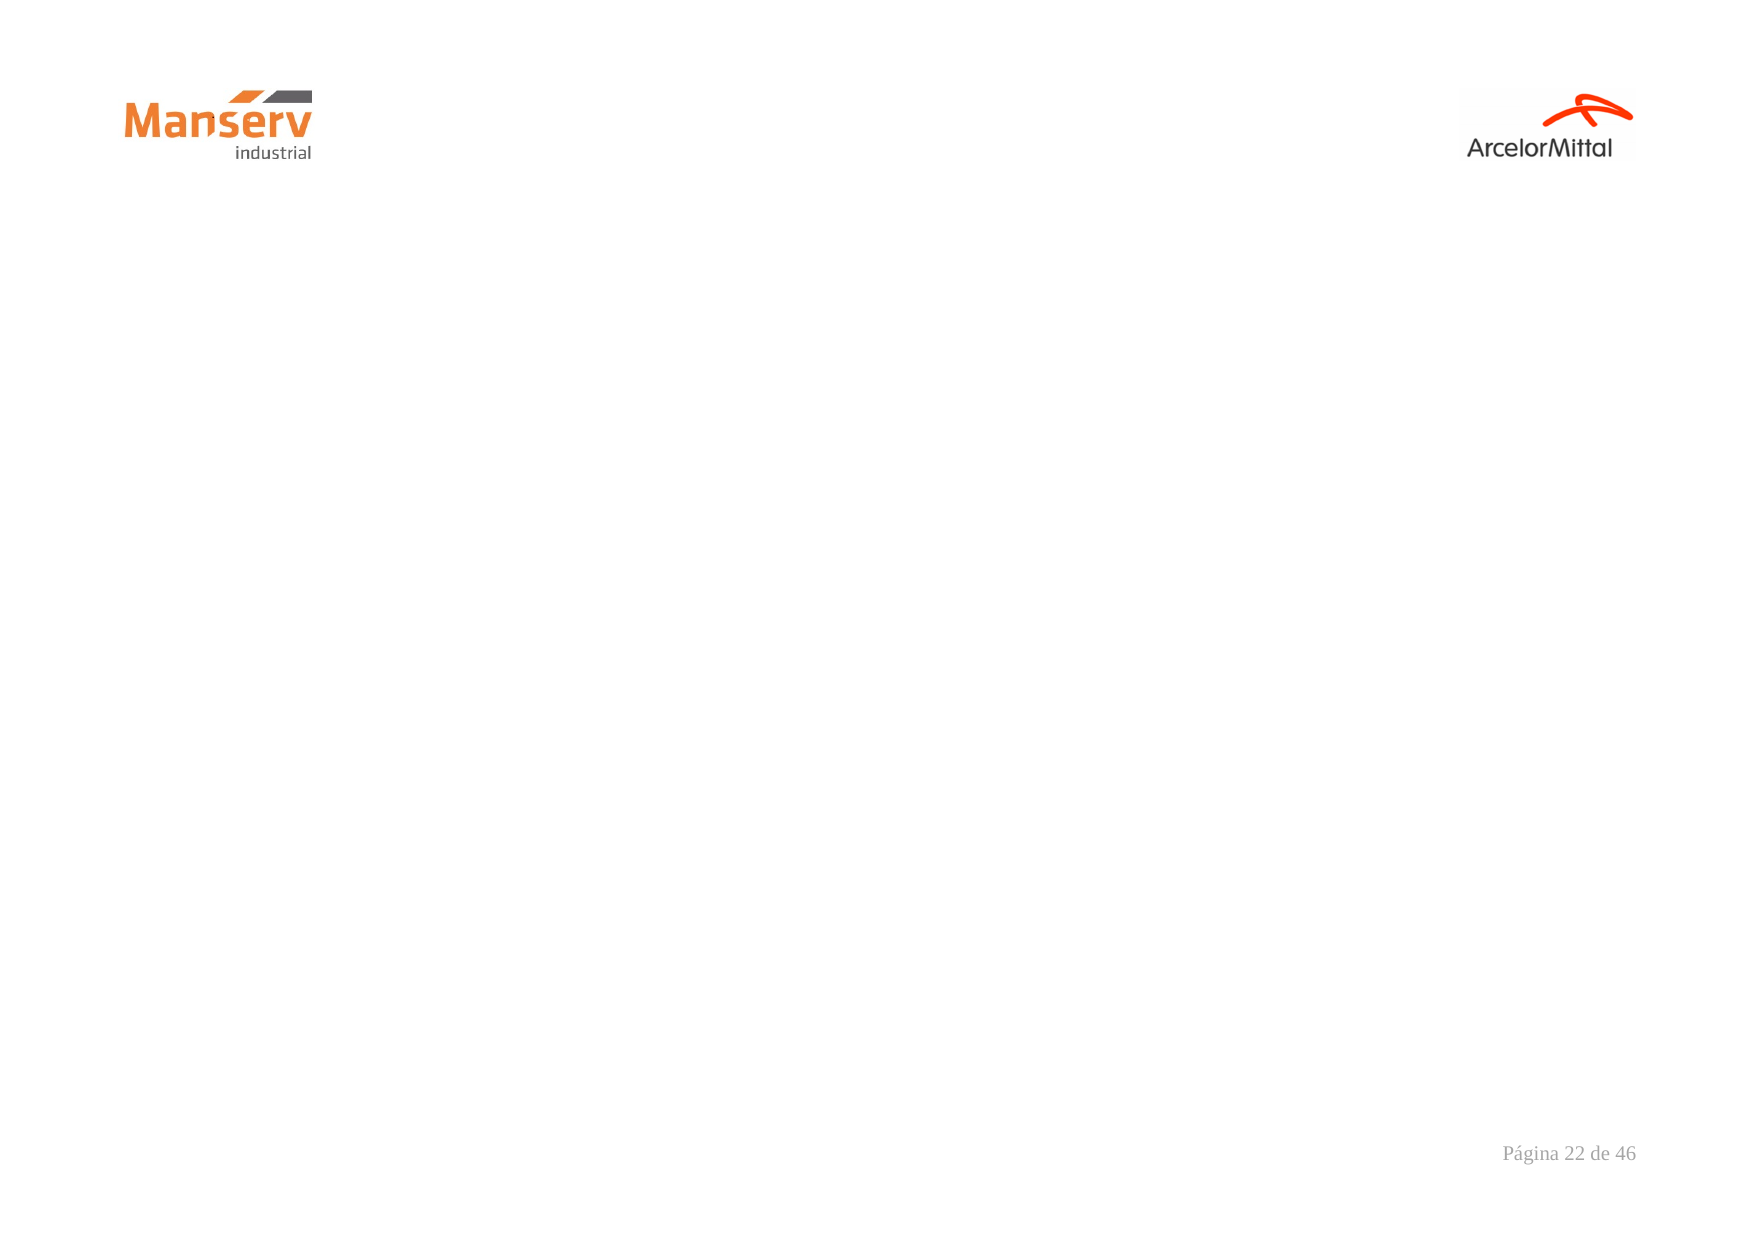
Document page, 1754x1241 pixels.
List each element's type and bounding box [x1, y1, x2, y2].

picture [118, 88, 315, 161]
picture [1459, 88, 1636, 161]
